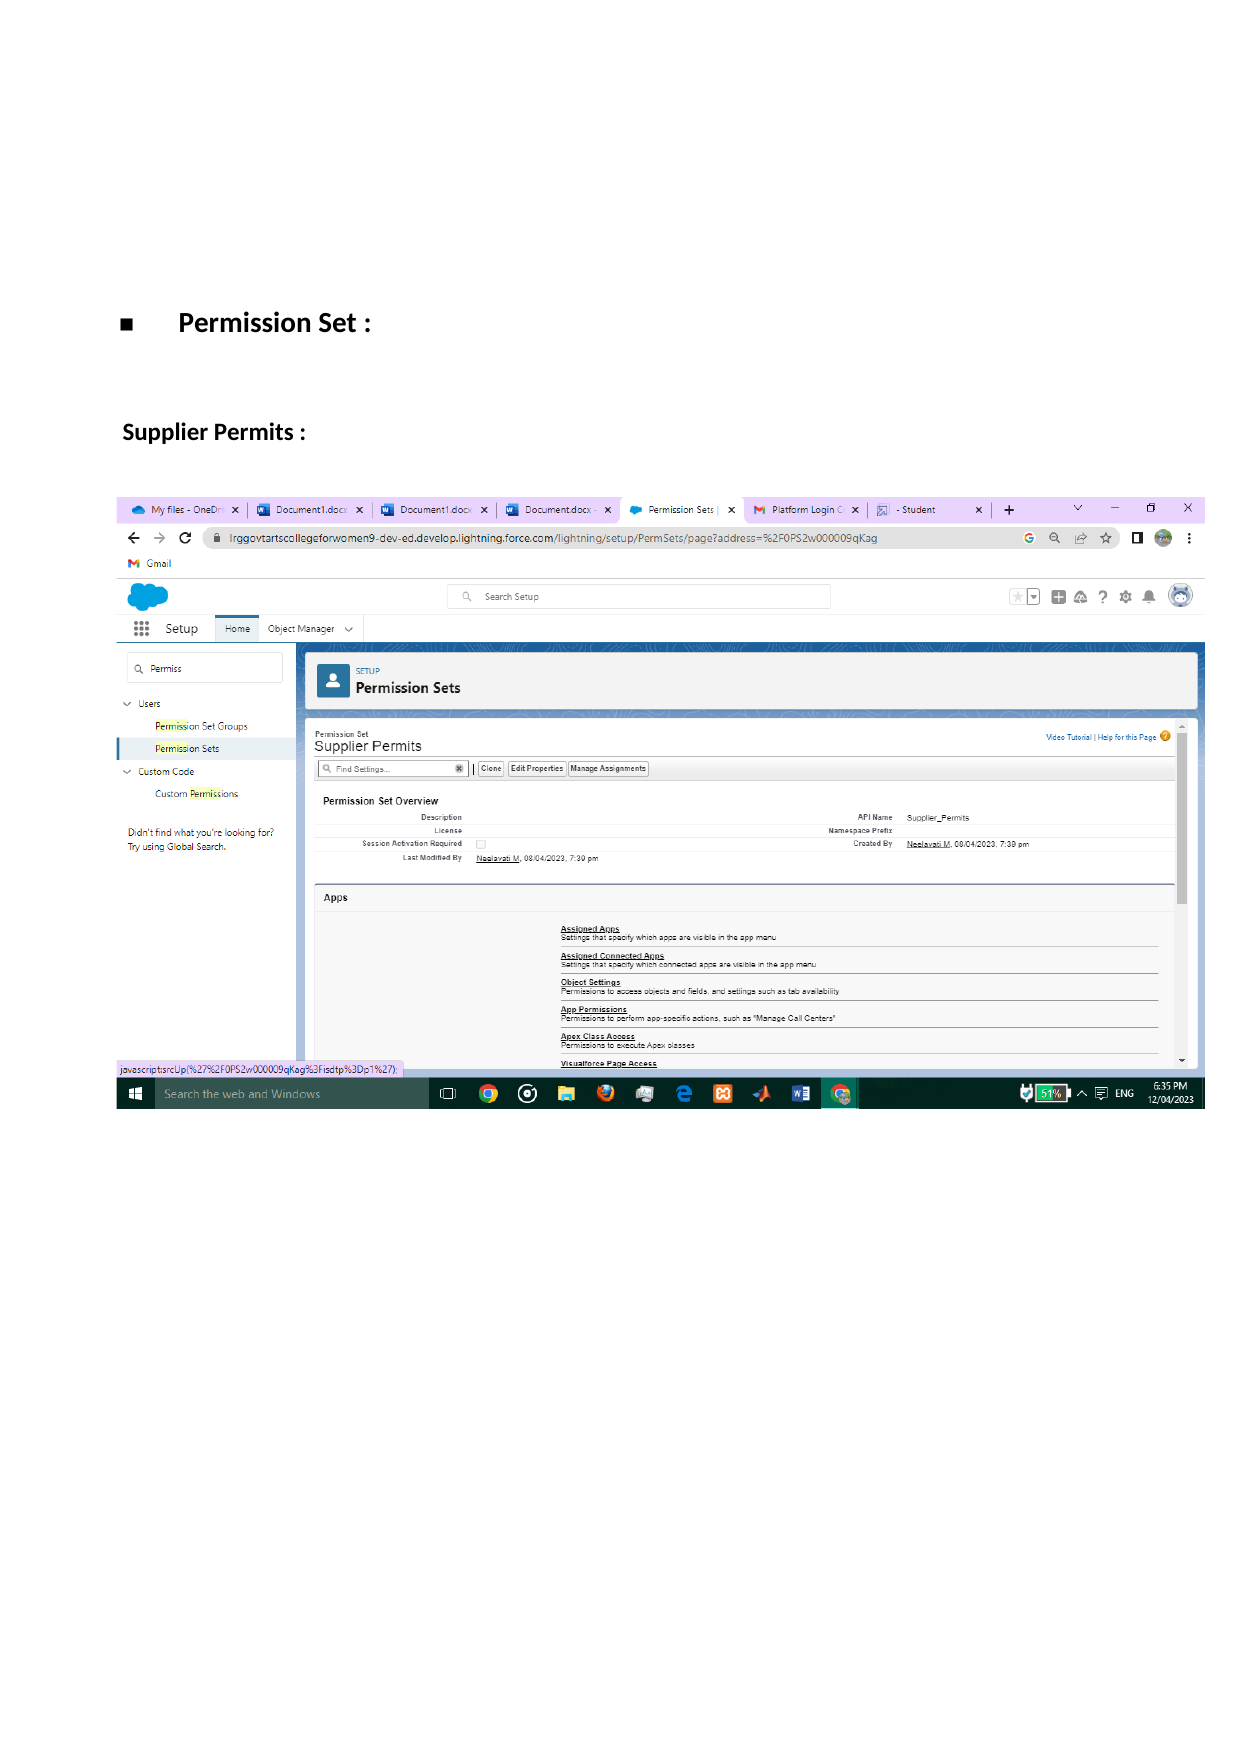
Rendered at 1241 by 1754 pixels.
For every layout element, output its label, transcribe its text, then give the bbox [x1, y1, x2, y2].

picture [116, 497, 1205, 1109]
text Supplier Permits : [75, 416, 1165, 446]
list Permission Set : [75, 304, 1165, 339]
